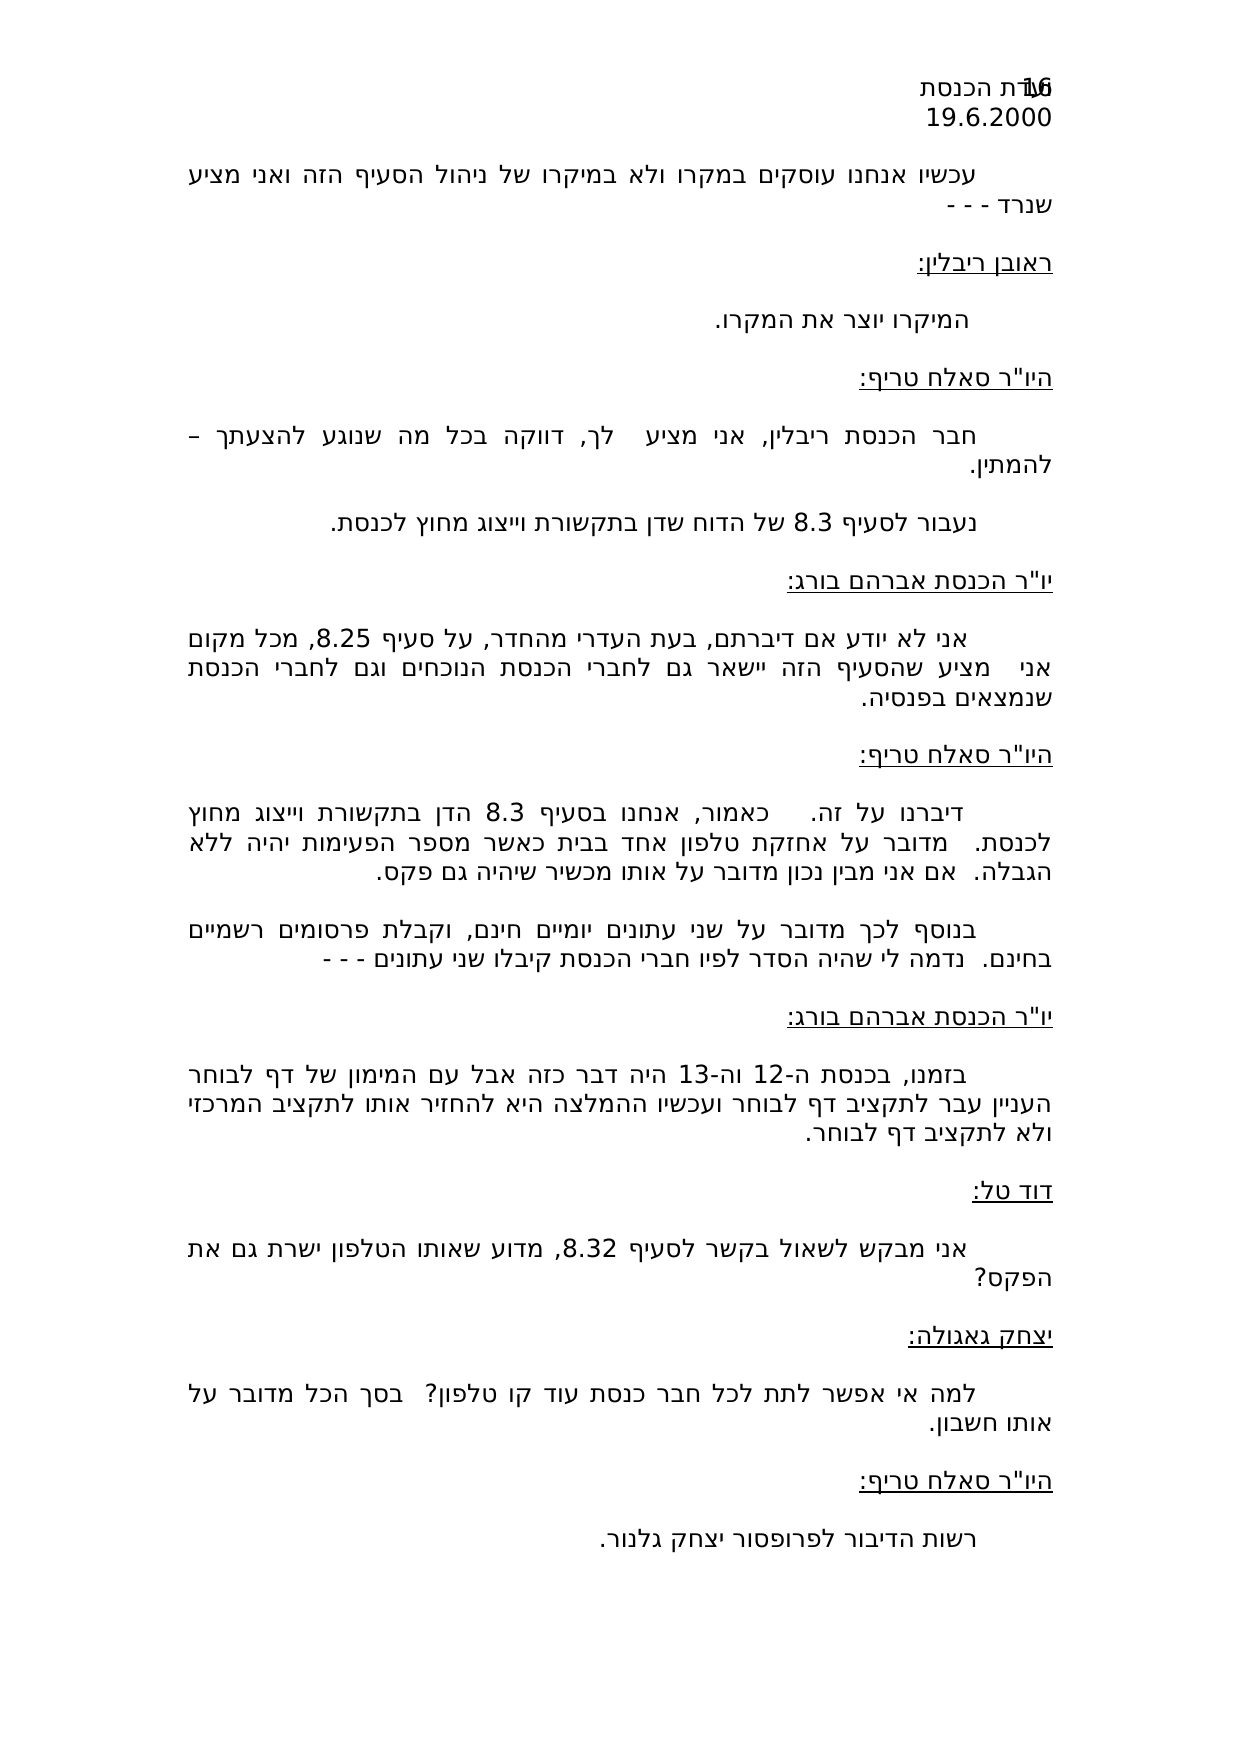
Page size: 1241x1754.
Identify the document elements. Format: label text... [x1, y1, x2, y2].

text יצחק גאגולה: [187, 1321, 1053, 1350]
text בנוסף לכך מדובר על שני עתונים יומיים חינם, וקבלת פרסומים רשמיים בחינם. נדמה לי שהיה הסדר לפיו חברי הכנסת קיבלו שני עתונים - - - [187, 915, 1053, 973]
text למה אי אפשר לתת לכל חבר כנסת עוד קו טלפון? בסך הכל מדובר על אותו חשבון. [187, 1379, 1053, 1437]
text רשות הדיבור לפרופסור יצחק גלנור. [187, 1524, 1053, 1553]
text היו"ר סאלח טריף: [187, 363, 1053, 393]
text דיברנו על זה. כאמור, אנחנו בסעיף 8.3 הדן בתקשורת וייצוג מחוץ לכנסת. מדובר על אחזקת טלפון אחד בבית כאשר מספר הפעימות יהיה ללא הגבלה. אם אני מבין נכון מדובר על אותו מכשיר שיהיה גם פקס. [187, 798, 1053, 886]
text ראובן ריבלין: [187, 248, 1053, 277]
text נעבור לסעיף 8.3 של הדוח שדן בתקשורת וייצוג מחוץ לכנסת. [187, 508, 1053, 538]
text דוד טל: [187, 1176, 1053, 1205]
text בזמנו, בכנסת ה-12 וה-13 היה דבר כזה אבל עם המימון של דף לבוחר העניין עבר לתקציב דף לבוחר ועכשיו ההמלצה היא להחזיר אותו לתקציב המרכזי ולא לתקציב דף לבוחר. [187, 1060, 1053, 1147]
text אני מבקש לשאול בקשר לסעיף 8.32, מדוע שאותו הטלפון ישרת גם את הפקס? [187, 1234, 1053, 1292]
text אני לא יודע אם דיברתם, בעת העדרי מהחדר, על סעיף 8.25, מכל מקום אני מציע שהסעיף הזה יישאר גם לחברי הכנסת הנוכחים וגם לחברי הכנסת שנמצאים בפנסיה. [187, 624, 1053, 712]
text היו"ר סאלח טריף: [187, 1466, 1053, 1495]
text יו"ר הכנסת אברהם בורג: [187, 1002, 1053, 1031]
text המיקרו יוצר את המקרו. [187, 306, 1053, 335]
text עכשיו אנחנו עוסקים במקרו ולא במיקרו של ניהול הסעיף הזה ואני מציע שנרד - - - [187, 161, 1053, 219]
text היו"ר סאלח טריף: [187, 741, 1053, 770]
text חבר הכנסת ריבלין, אני מציע לך, דווקה בכל מה שנוגע להצעתך – להמתין. [187, 421, 1053, 480]
text יו"ר הכנסת אברהם בורג: [187, 566, 1053, 596]
